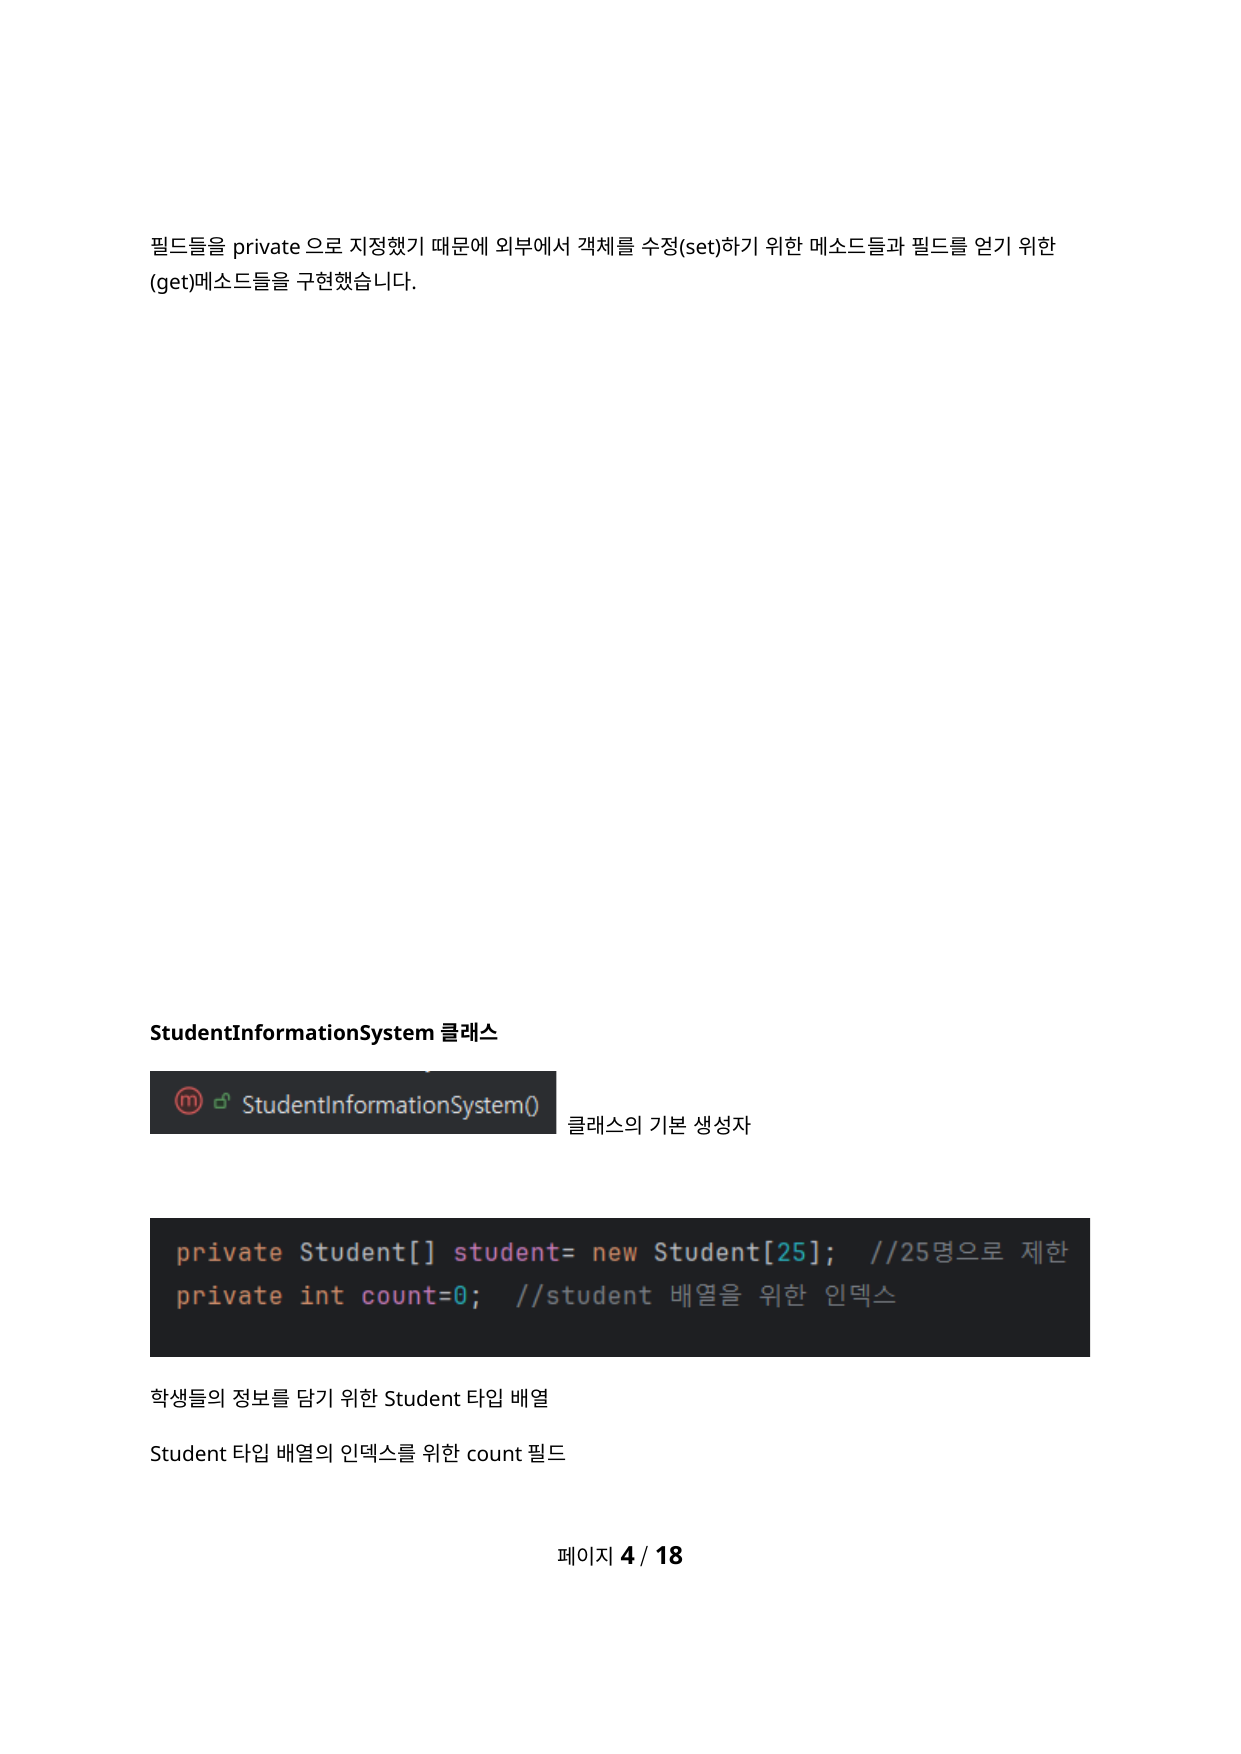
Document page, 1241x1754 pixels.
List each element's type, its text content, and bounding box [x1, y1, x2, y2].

picture [150, 1218, 1091, 1357]
text Student 타입 배열의 인덱스를 위한 count 필드 [150, 1438, 1090, 1468]
picture [150, 1071, 557, 1134]
text 필드들을 private으로 지정했기 때문에 외부에서 객체를 수정(set)하기 위한 메소드들과 필드를 얻기 위한 (get)메소드들을 구현했습니다. [150, 231, 1090, 296]
text StudentInformationSystem 클래스 [150, 1016, 1090, 1046]
text 학생들의 정보를 담기 위한 Student 타입 배열 [150, 1382, 1090, 1412]
